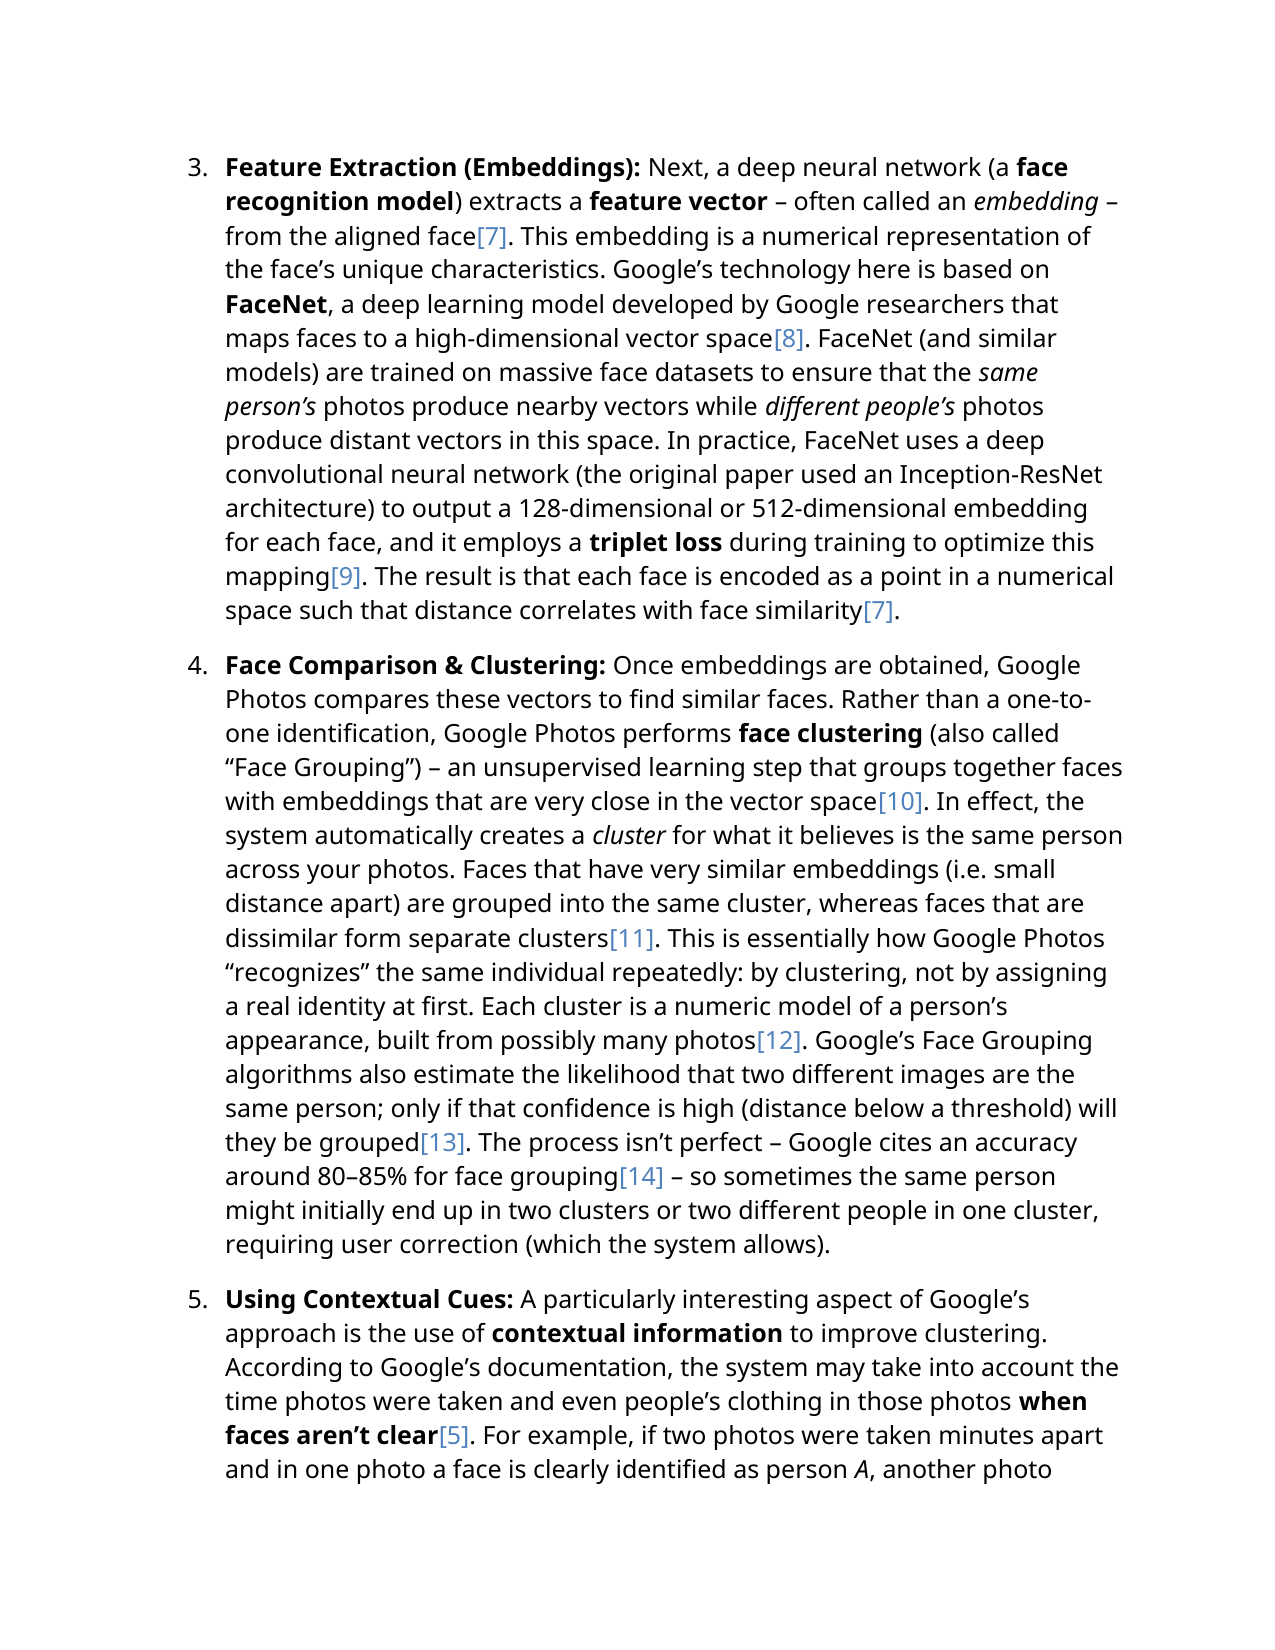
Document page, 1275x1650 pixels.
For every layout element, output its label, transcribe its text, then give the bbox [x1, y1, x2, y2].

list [187, 1282, 1125, 1486]
list Face Comparison & Clustering: Once embeddings are obtained, Google Photos compares these vectors to find similar faces. Rather than a one-to-one identification, Google Photos performs face clustering (also called “Face Grouping”) – an unsupervised learning step that groups together faces with embeddings that are very close in the vector space[10]. In effect, the system automatically creates a cluster for what it believes is the same person across your photos. Faces that have very similar embeddings (i.e. small distance apart) are grouped into the same cluster, whereas faces that are dissimilar form separate clusters[11]. This is essentially how Google Photos “recognizes” the same individual repeatedly: by clustering, not by assigning a real identity at first. Each cluster is a numeric model of a person’s appearance, built from possibly many photos[12]. Google’s Face Grouping algorithms also estimate the likelihood that two different images are the same person; only if that confidence is high (distance below a threshold) will they be grouped[13]. The process isn’t perfect – Google cites an accuracy around 80–85% for face grouping[14] – so sometimes the same person might initially end up in two clusters or two different people in one cluster, requiring user correction (which the system allows). [187, 648, 1125, 1261]
list Feature Extraction (Embeddings): Next, a deep neural network (a face recognition model) extracts a feature vector – often called an embedding – from the aligned face[7]. This embedding is a numerical representation of the face’s unique characteristics. Google’s technology here is based on FaceNet, a deep learning model developed by Google researchers that maps faces to a high-dimensional vector space[8]. FaceNet (and similar models) are trained on massive face datasets to ensure that the same person’s photos produce nearby vectors while different people’s photos produce distant vectors in this space. In practice, FaceNet uses a deep convolutional neural network (the original paper used an Inception-ResNet architecture) to output a 128-dimensional or 512-dimensional embedding for each face, and it employs a triplet loss during training to optimize this mapping[9]. The result is that each face is encoded as a point in a numerical space such that distance correlates with face similarity[7]. [187, 150, 1125, 627]
